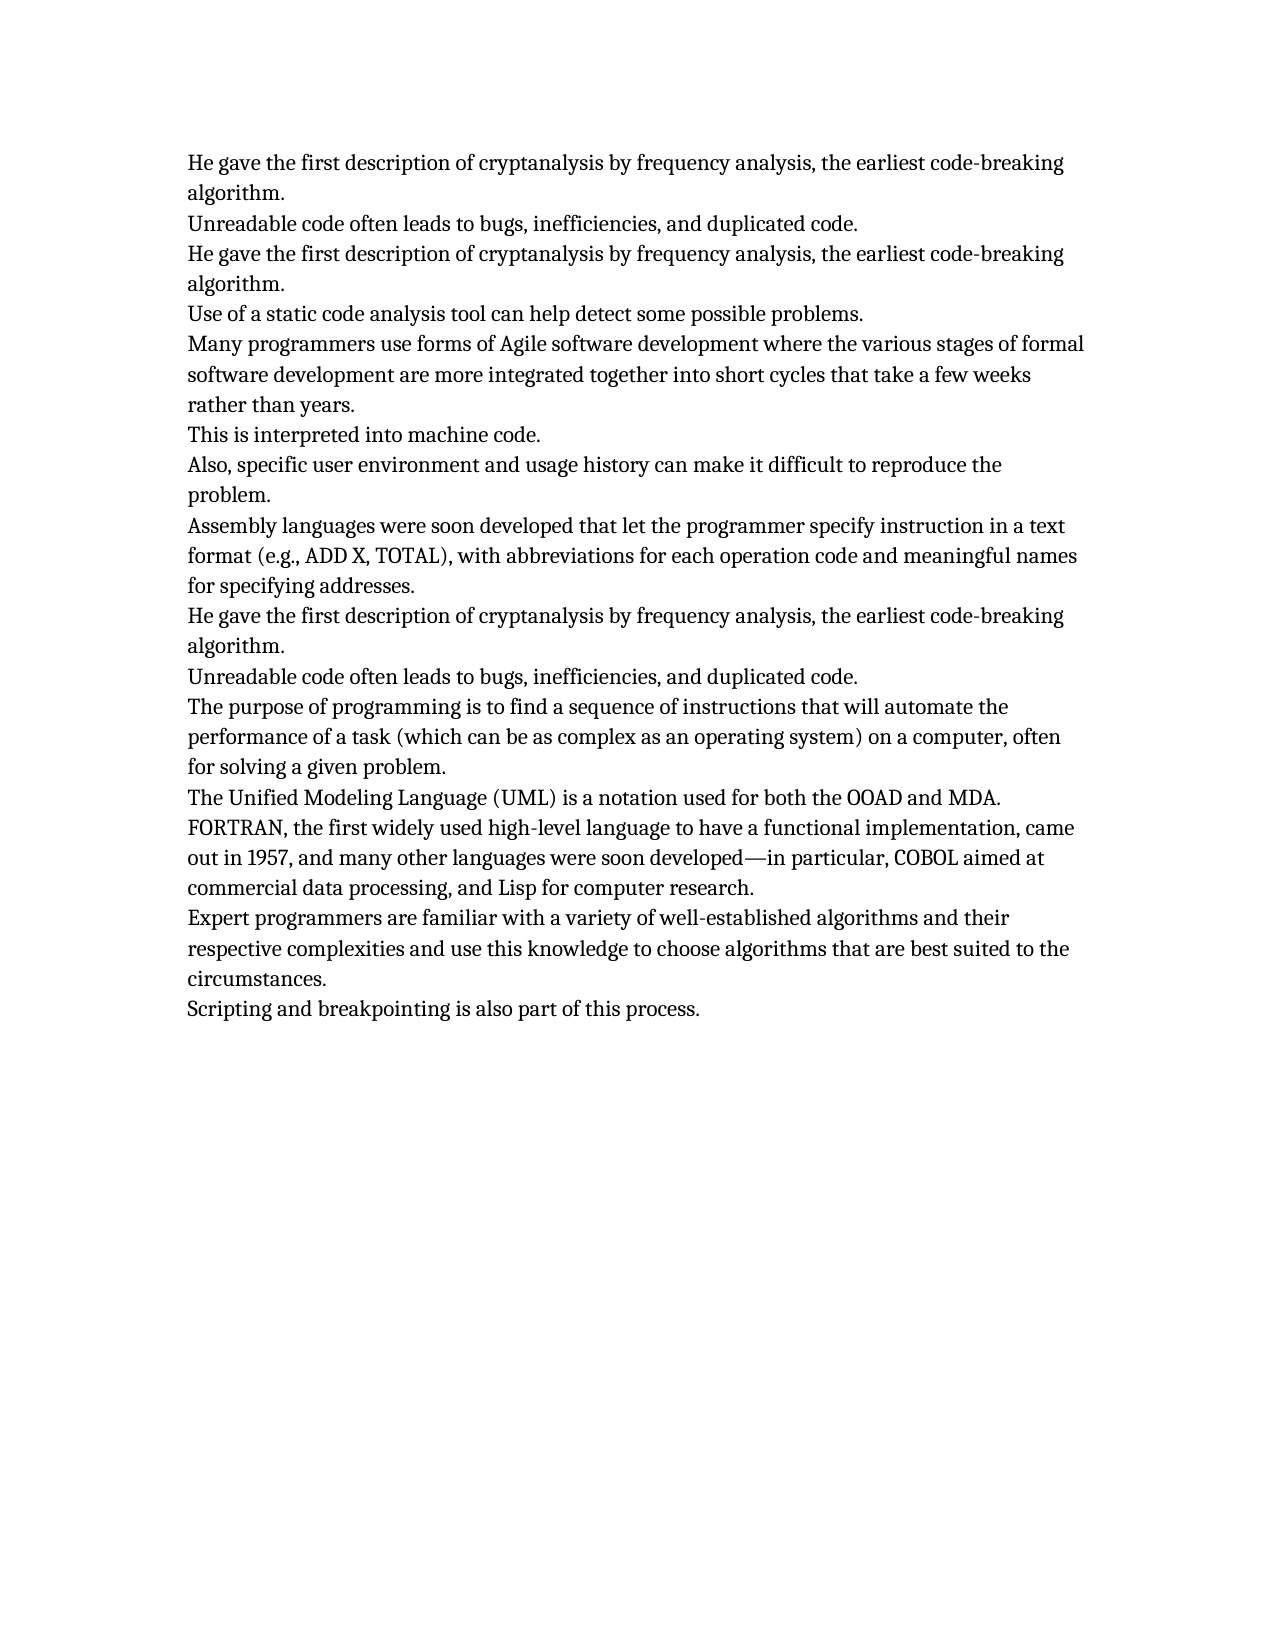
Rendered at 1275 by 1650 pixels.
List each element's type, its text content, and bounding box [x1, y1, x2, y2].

text He gave the first description of cryptanalysis by frequency analysis, the earliest code-breaking algorithm. Unreadable code often leads to bugs, inefficiencies, and duplicated code. He gave the first description of cryptanalysis by frequency analysis, the earliest code-breaking algorithm. Use of a static code analysis tool can help detect some possible problems. Many programmers use forms of Agile software development where the various stages of formal software development are more integrated together into short cycles that take a few weeks rather than years. This is interpreted into machine code. Also, specific user environment and usage history can make it difficult to reproduce the problem. Assembly languages were soon developed that let the programmer specify instruction in a text format (e.g., ADD X, TOTAL), with abbreviations for each operation code and meaningful names for specifying addresses. He gave the first description of cryptanalysis by frequency analysis, the earliest code-breaking algorithm. Unreadable code often leads to bugs, inefficiencies, and duplicated code. The purpose of programming is to find a sequence of instructions that will automate the performance of a task (which can be as complex as an operating system) on a computer, often for solving a given problem. The Unified Modeling Language (UML) is a notation used for both the OOAD and MDA. FORTRAN, the first widely used high-level language to have a functional implementation, came out in 1957, and many other languages were soon developed—in particular, COBOL aimed at commercial data processing, and Lisp for computer research. Expert programmers are familiar with a variety of well-established algorithms and their respective complexities and use this knowledge to choose algorithms that are best suited to the circumstances. Scripting and breakpointing is also part of this process. [187, 150, 1087, 1022]
